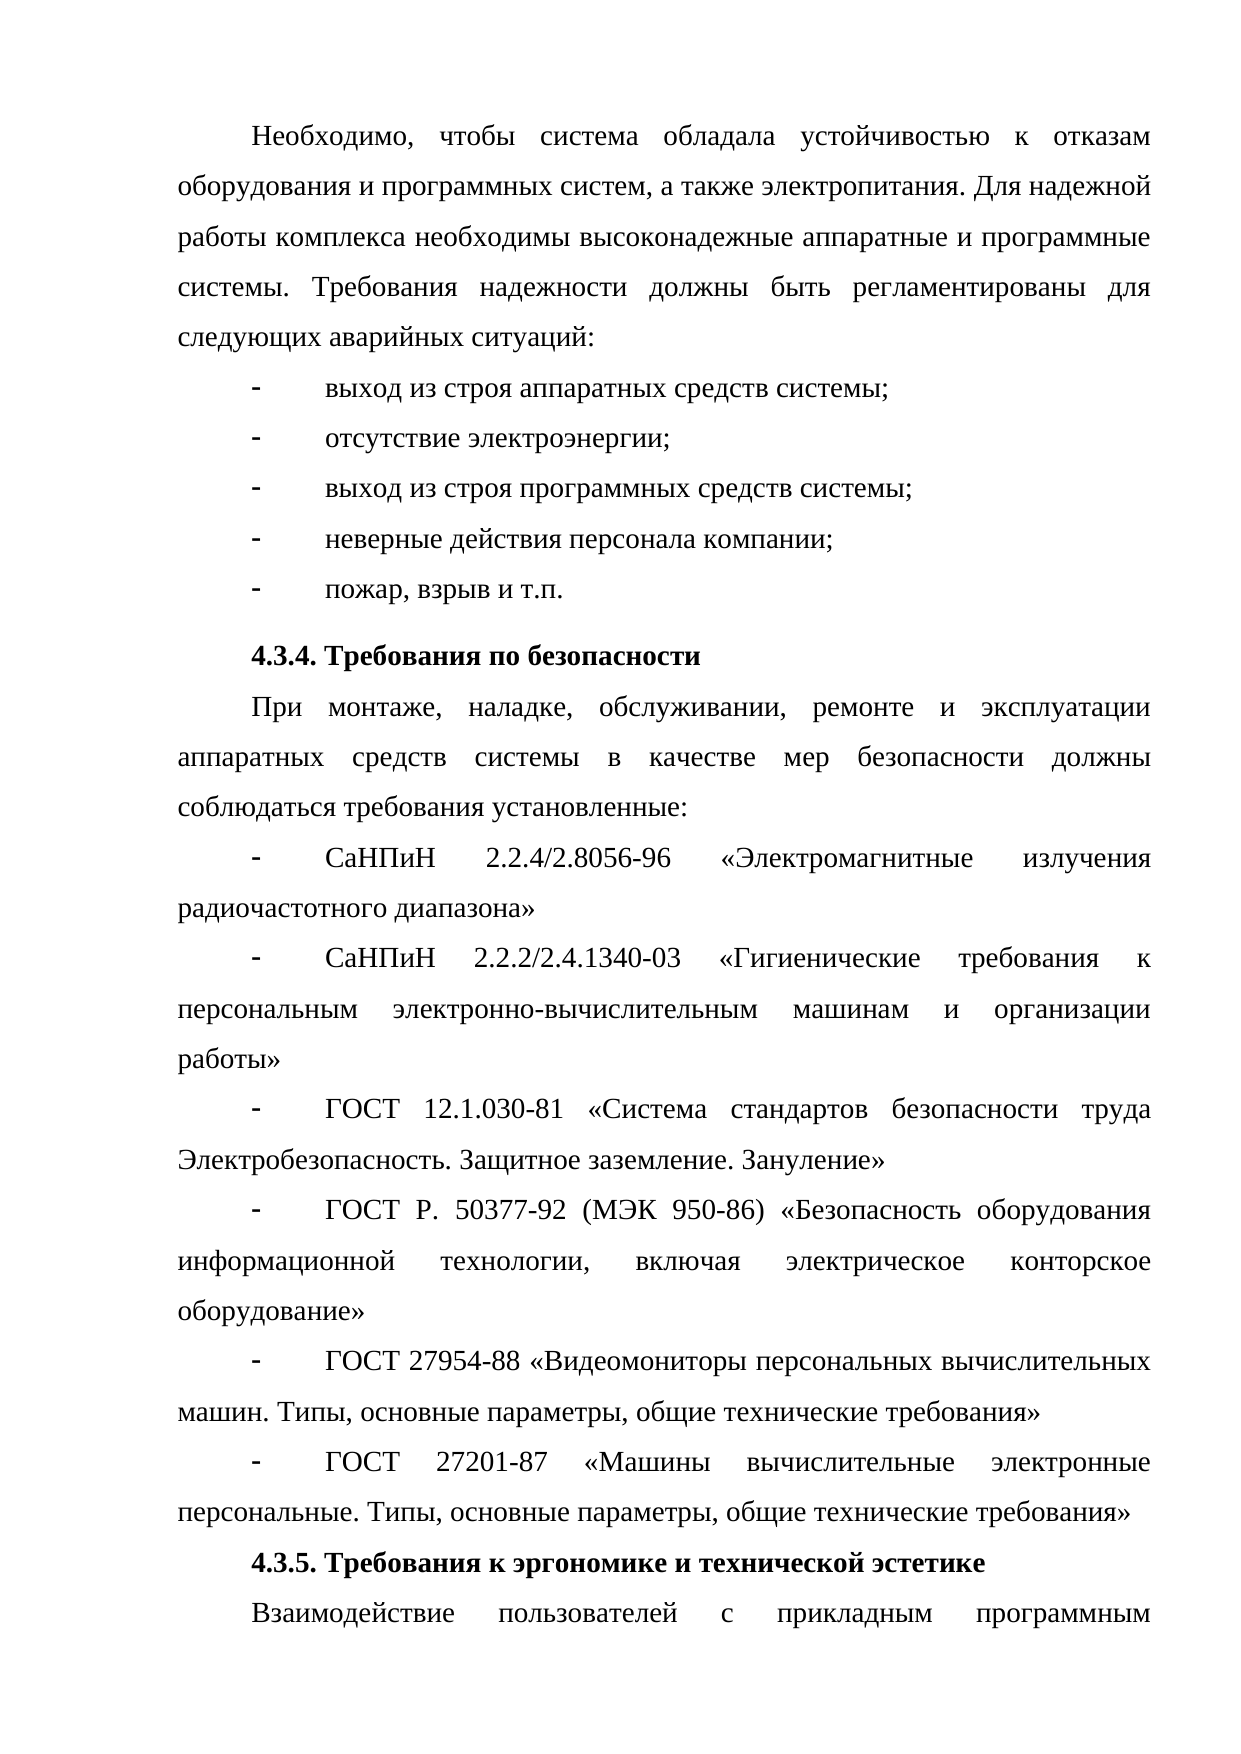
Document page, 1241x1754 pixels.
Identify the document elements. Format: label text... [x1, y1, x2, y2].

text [177, 1427, 1152, 1612]
list СаНПиН 2.2.2/2.4.1340-03 «Гигиенические требования к персональным электронно-вычислительным машинам и организации работы» [177, 773, 1152, 907]
list неверные действия персонала компании; [177, 370, 1152, 404]
list выход из строя аппаратных средств системы; [177, 219, 1152, 252]
list ГОСТ 27201-87 «Машины вычислительные электронные персональные. Типы, основные параметры, общие технические требования» [177, 1276, 1152, 1360]
list пожар, взрыв и т.п. [177, 420, 1152, 454]
list СаНПиН 2.2.4/2.8056-96 «Электромагнитные излучения радиочастотного диапазона» [177, 672, 1152, 756]
text При монтаже, наладке, обслуживании, ремонте и эксплуатации аппаратных средств системы в качестве мер безопасности должны соблюдаться требования установленные: [177, 521, 1152, 655]
text 4.3.5. Требования к эргономике и технической эстетике [177, 1377, 1152, 1411]
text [177, 118, 1152, 202]
list отсутствие электроэнергии; [177, 269, 1152, 303]
list выход из строя программных средств системы; [177, 319, 1152, 353]
text 4.3.4. Требования по безопасности [177, 471, 1152, 504]
list ГОСТ 27954-88 «Видеомониторы персональных вычислительных машин. Типы, основные параметры, общие технические требования» [177, 1176, 1152, 1259]
list ГОСТ 12.1.030-81 «Система стандартов безопасности труда Электробезопасность. Защитное заземление. Зануление» [177, 924, 1152, 1008]
list ГОСТ Р. 50377-92 (МЭК 950-86) «Безопасность оборудования информационной технологии, включая электрическое конторское оборудование» [177, 1024, 1152, 1159]
